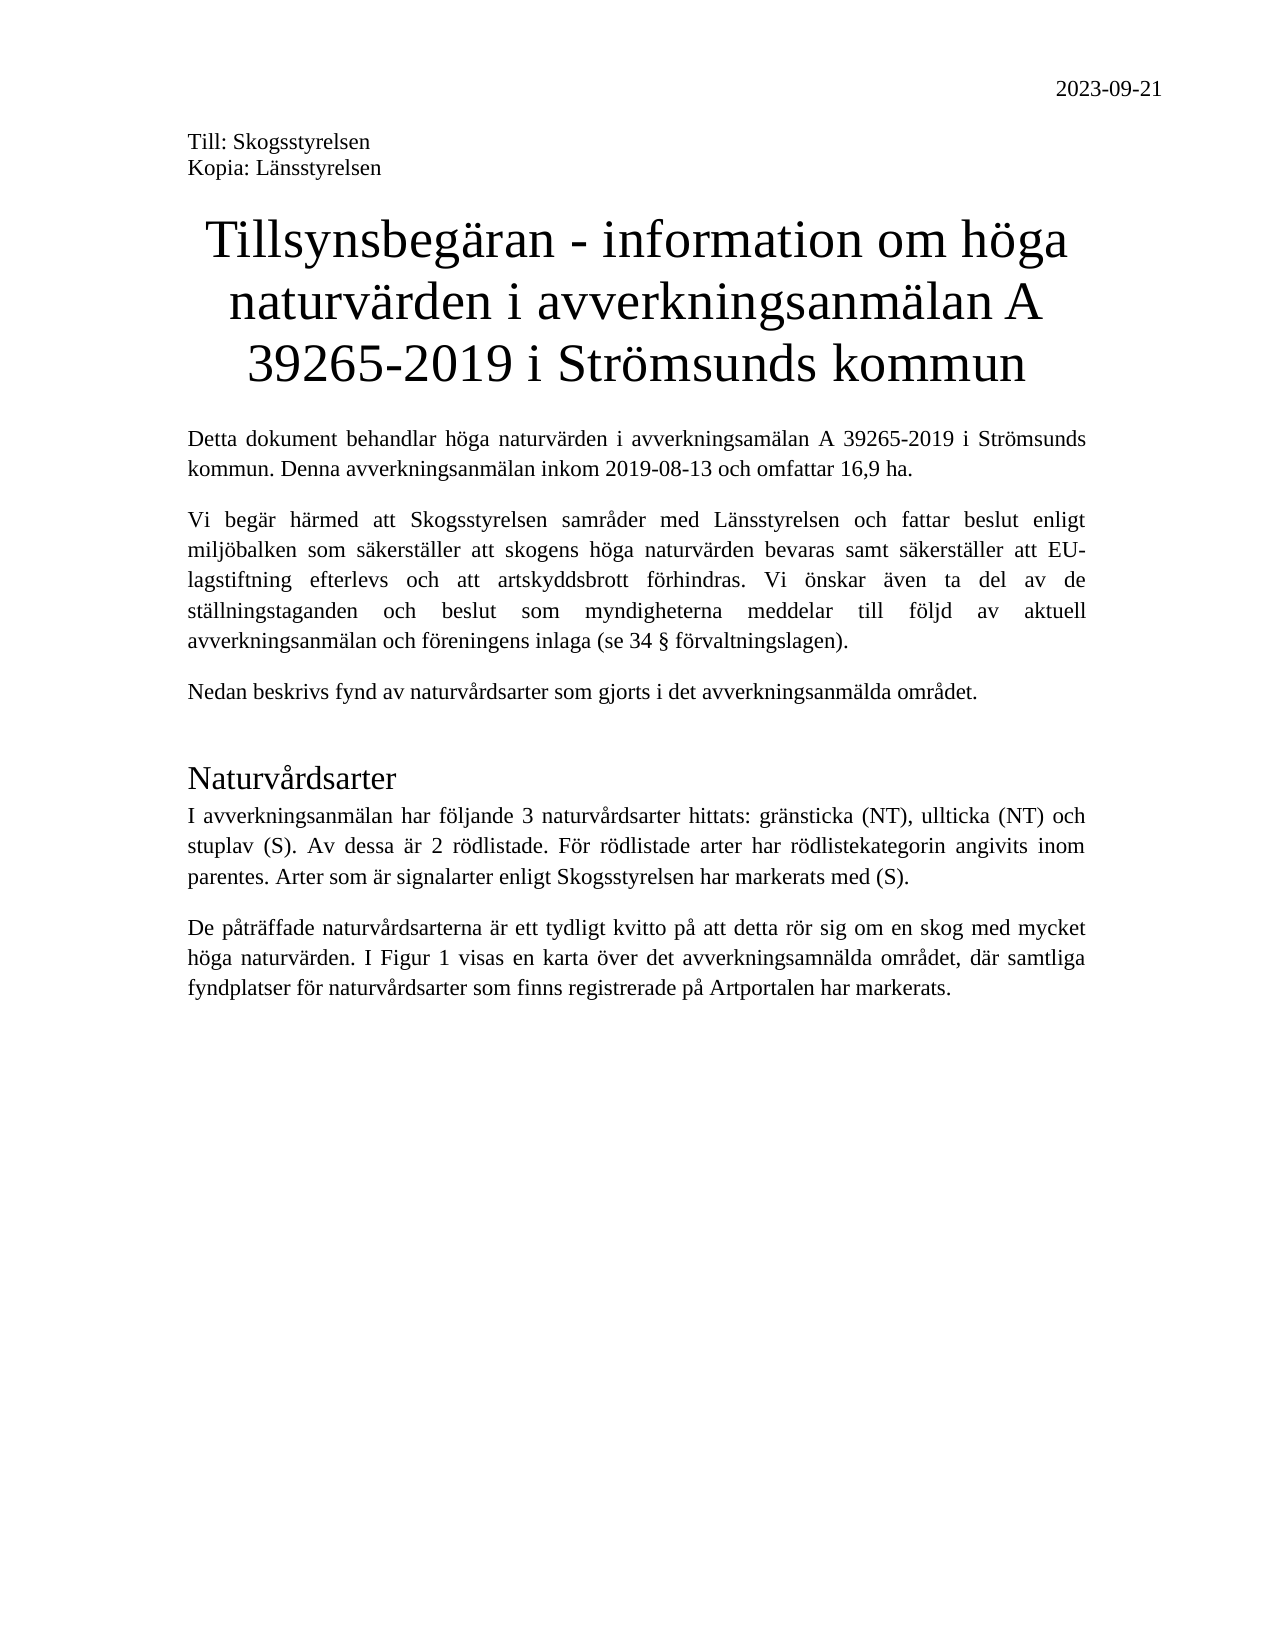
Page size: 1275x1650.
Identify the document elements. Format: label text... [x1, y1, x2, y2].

text Detta dokument behandlar höga naturvärden i avverkningsamälan A 39265-2019 i Strömsunds kommun. Denna avverkningsanmälan inkom 2019-08-13 och omfattar 16,9 ha. [187, 425, 1087, 481]
text Vi begär härmed att Skogsstyrelsen samråder med Länsstyrelsen och fattar beslut enligt miljöbalken som säkerställer att skogens höga naturvärden bevaras samt säkerställer att EU-lagstiftning efterlevs och att artskyddsbrott förhindras. Vi önskar även ta del av de ställningstaganden och beslut som myndigheterna meddelar till följd av aktuell avverkningsanmälan och föreningens inlaga (se 34 § förvaltningslagen). [187, 506, 1087, 653]
text De påträffade naturvårdsarterna är ett tydligt kvitto på att detta rör sig om en skog med mycket höga naturvärden. I Figur 1 visas en karta över det avverkningsamnälda området, där samtliga fyndplatser för naturvårdsarter som finns registrerade på Artportalen har markerats. [187, 914, 1087, 1001]
text I avverkningsanmälan har följande 3 naturvårdsarter hittats: gränsticka (NT), ullticka (NT) och stuplav (S). Av dessa är 2 rödlistade. För rödlistade arter har rödlistekategorin angivits inom parentes. Arter som är signalarter enligt Skogsstyrelsen har markerats med (S). [187, 802, 1087, 889]
subtitle Naturvårdsarter [187, 758, 1087, 797]
title Tillsynsbegäran - information om höga naturvärden i avverkningsanmälan A 39265-2019 i Strömsunds kommun [187, 207, 1087, 394]
text Nedan beskrivs fynd av naturvårdsarter som gjorts i det avverkningsanmälda området. [187, 678, 1087, 704]
